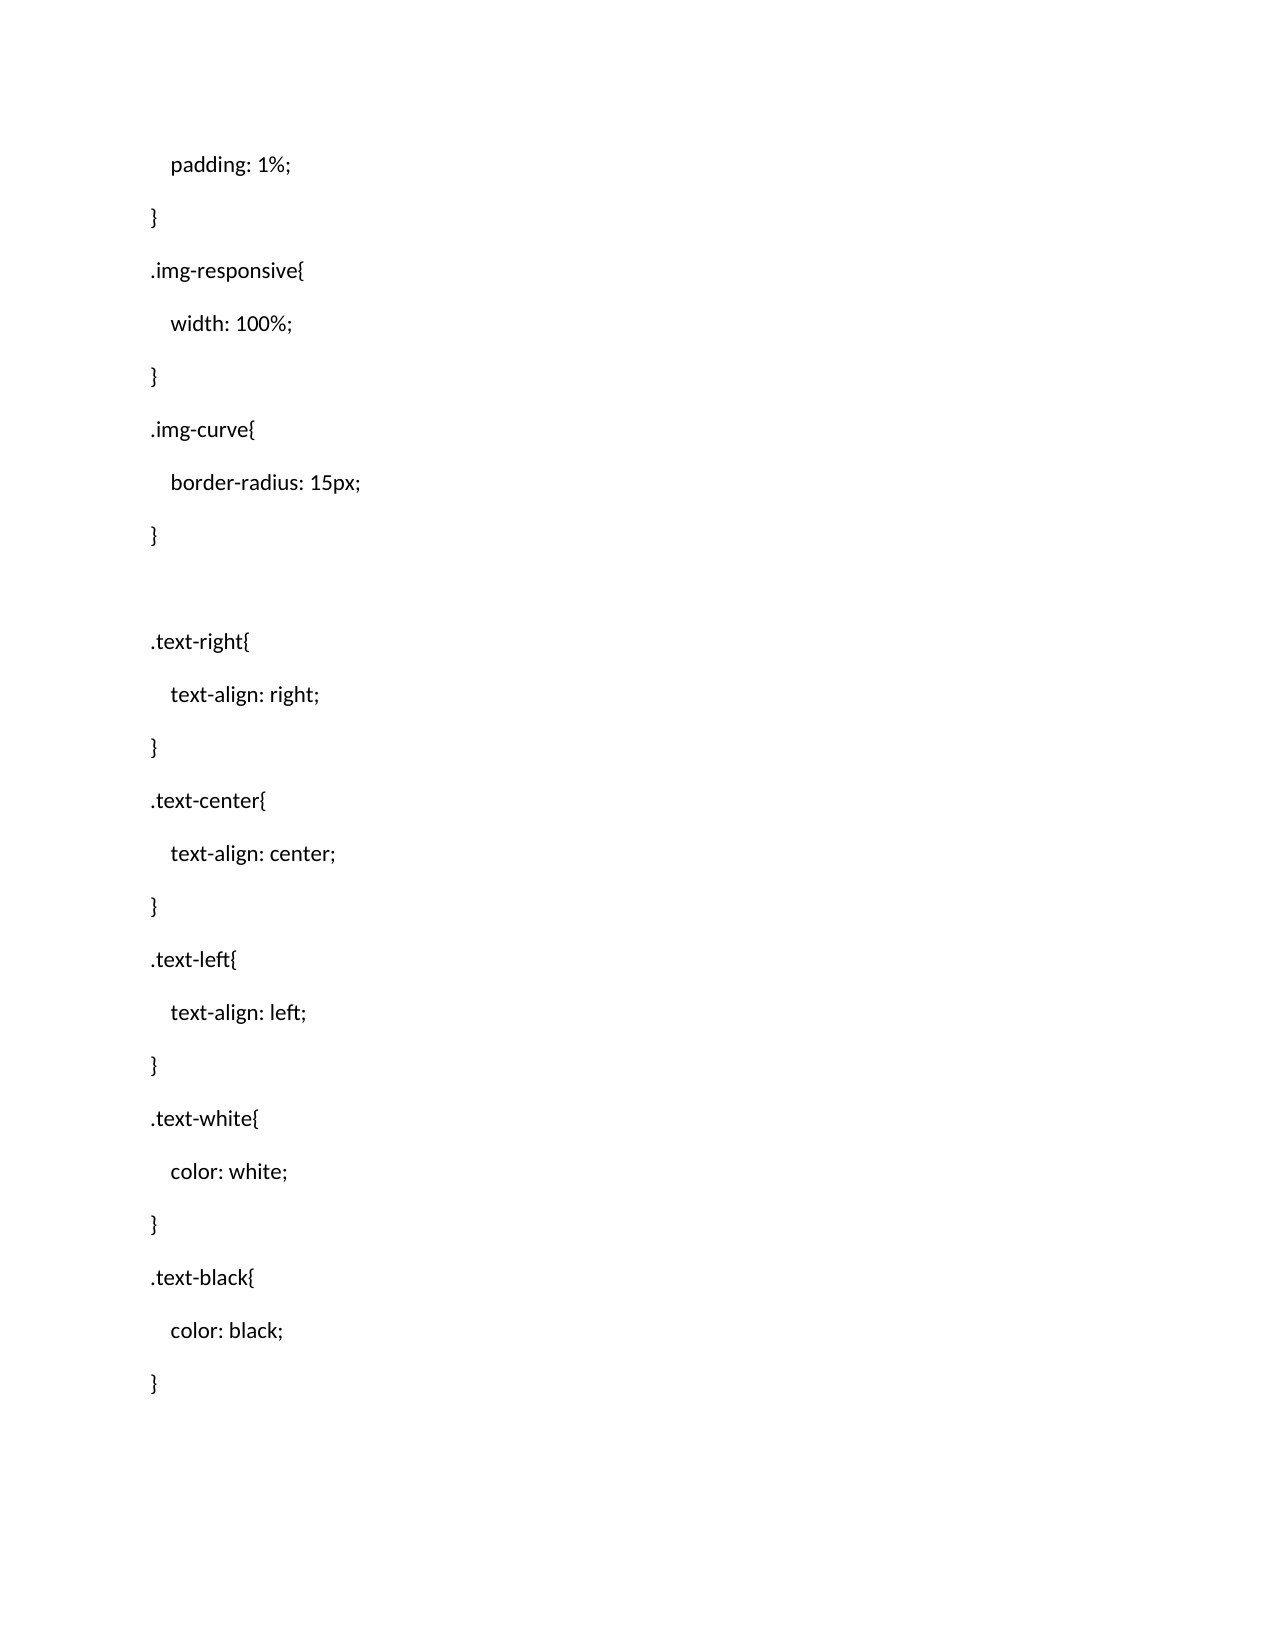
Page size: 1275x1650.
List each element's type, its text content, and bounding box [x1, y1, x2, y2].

text } [150, 892, 1125, 920]
text .img-responsive{ [150, 256, 1125, 284]
text text-align: left; [150, 998, 1125, 1026]
text width: 100%; [150, 309, 1125, 337]
text padding: 1%; [150, 150, 1125, 178]
text } [150, 1369, 1125, 1397]
text } [150, 362, 1125, 390]
text } [150, 203, 1125, 231]
text color: white; [150, 1157, 1125, 1185]
text .text-black{ [150, 1263, 1125, 1291]
text .text-left{ [150, 945, 1125, 973]
text text-align: center; [150, 839, 1125, 867]
text color: black; [150, 1316, 1125, 1344]
text text-align: right; [150, 680, 1125, 708]
text } [150, 733, 1125, 761]
text border-radius: 15px; [150, 468, 1125, 496]
text .text-center{ [150, 786, 1125, 814]
text .img-curve{ [150, 415, 1125, 443]
text } [150, 521, 1125, 549]
text .text-right{ [150, 627, 1125, 655]
text .text-white{ [150, 1104, 1125, 1132]
text } [150, 1051, 1125, 1079]
text } [150, 1210, 1125, 1238]
